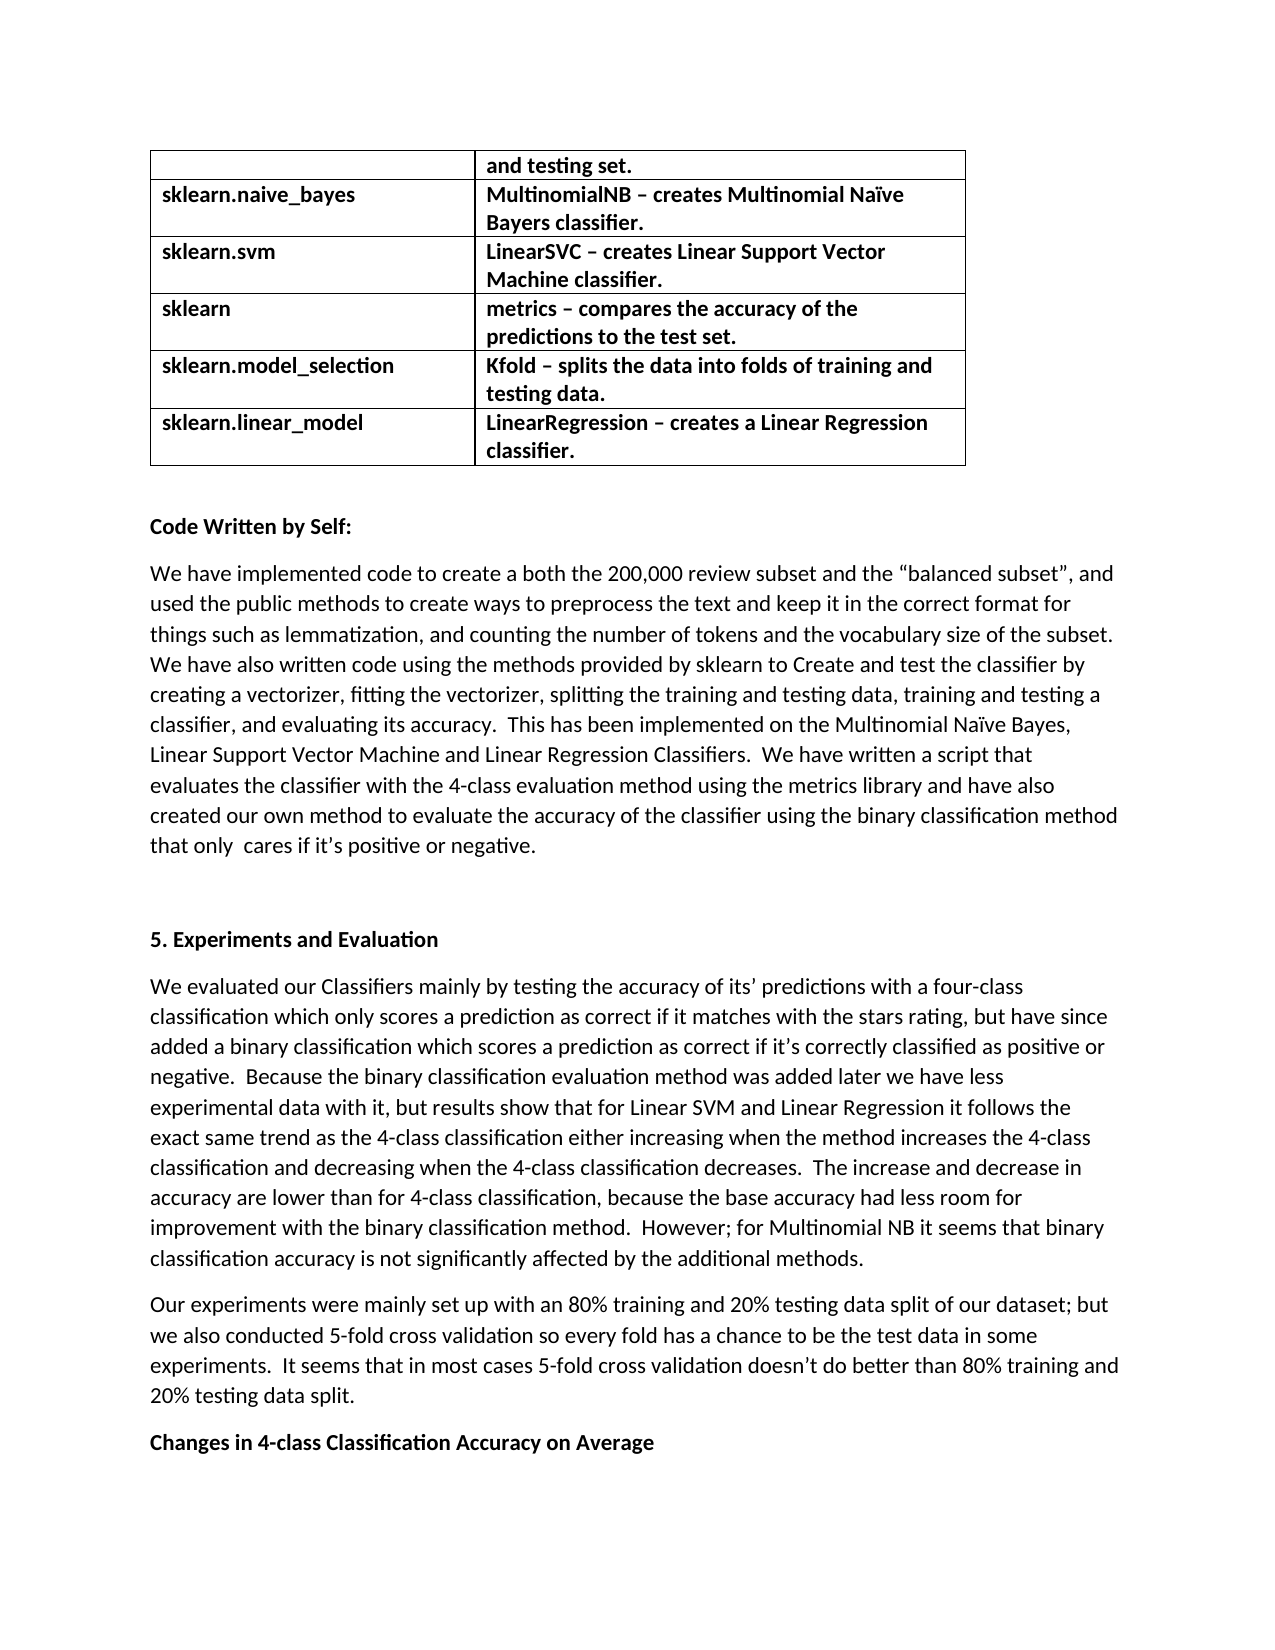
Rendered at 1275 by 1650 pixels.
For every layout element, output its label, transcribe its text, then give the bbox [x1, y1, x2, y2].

table_cell LinearSVC – creates Linear Support Vector Machine classifier. [476, 237, 965, 293]
table_cell sklearn.naive_bayes [151, 180, 474, 236]
table_cell sklearn.model_selection [151, 351, 474, 407]
table_cell metrics – compares the accuracy of the predictions to the test set. [476, 294, 965, 350]
table_cell Kfold – splits the data into folds of training and testing data. [476, 351, 965, 407]
table_cell MultinomialNB – creates Multinomial Naïve Bayers classifier. [476, 180, 965, 236]
table_cell sklearn.svm [151, 237, 474, 293]
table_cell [476, 151, 965, 179]
text 5. Experiments and Evaluation [150, 925, 1125, 953]
table_cell LinearRegression – creates a Linear Regression classifier. [476, 409, 965, 464]
text We evaluated our Classifiers mainly by testing the accuracy of its’ predictions with a four-class classification which only scores a prediction as correct if it matches with the stars rating, but have since added a binary classification which scores a prediction as correct if it’s correctly classified as positive or negative. Because the binary classification evaluation method was added later we have less experimental data with it, but results show that for Linear SVM and Linear Regression it follows the exact same trend as the 4-class classification either increasing when the method increases the 4-class classification and decreasing when the 4-class classification decreases. The increase and decrease in accuracy are lower than for 4-class classification, because the base accuracy had less room for improvement with the binary classification method. However; for Multinomial NB it seems that binary classification accuracy is not significantly affected by the additional methods. [150, 972, 1125, 1272]
text Our experiments were mainly set up with an 80% training and 20% testing data split of our dataset; but we also conducted 5-fold cross validation so every fold has a chance to be the test data in some experiments. It seems that in most cases 5-fold cross validation doesn’t do better than 80% training and 20% testing data split. [150, 1291, 1125, 1409]
text Code Written by Self: [150, 512, 1125, 540]
text We have implemented code to create a both the 200,000 review subset and the “balanced subset”, and used the public methods to create ways to preprocess the text and keep it in the correct format for things such as lemmatization, and counting the number of tokens and the vocabulary size of the subset. We have also written code using the methods provided by sklearn to Create and test the classifier by creating a vectorizer, fitting the vectorizer, splitting the training and testing data, training and testing a classifier, and evaluating its accuracy. This has been implemented on the Multinomial Naïve Bayes, Linear Support Vector Machine and Linear Regression Classifiers. We have written a script that evaluates the classifier with the 4-class evaluation method using the metrics library and have also created our own method to evaluate the accuracy of the classifier using the binary classification method that only cares if it’s positive or negative. [150, 559, 1125, 859]
table_cell sklearn [151, 294, 474, 350]
text Changes in 4-class Classification Accuracy on Average [150, 1428, 1125, 1456]
table_cell sklearn.linear_model [151, 409, 474, 464]
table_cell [151, 151, 474, 179]
